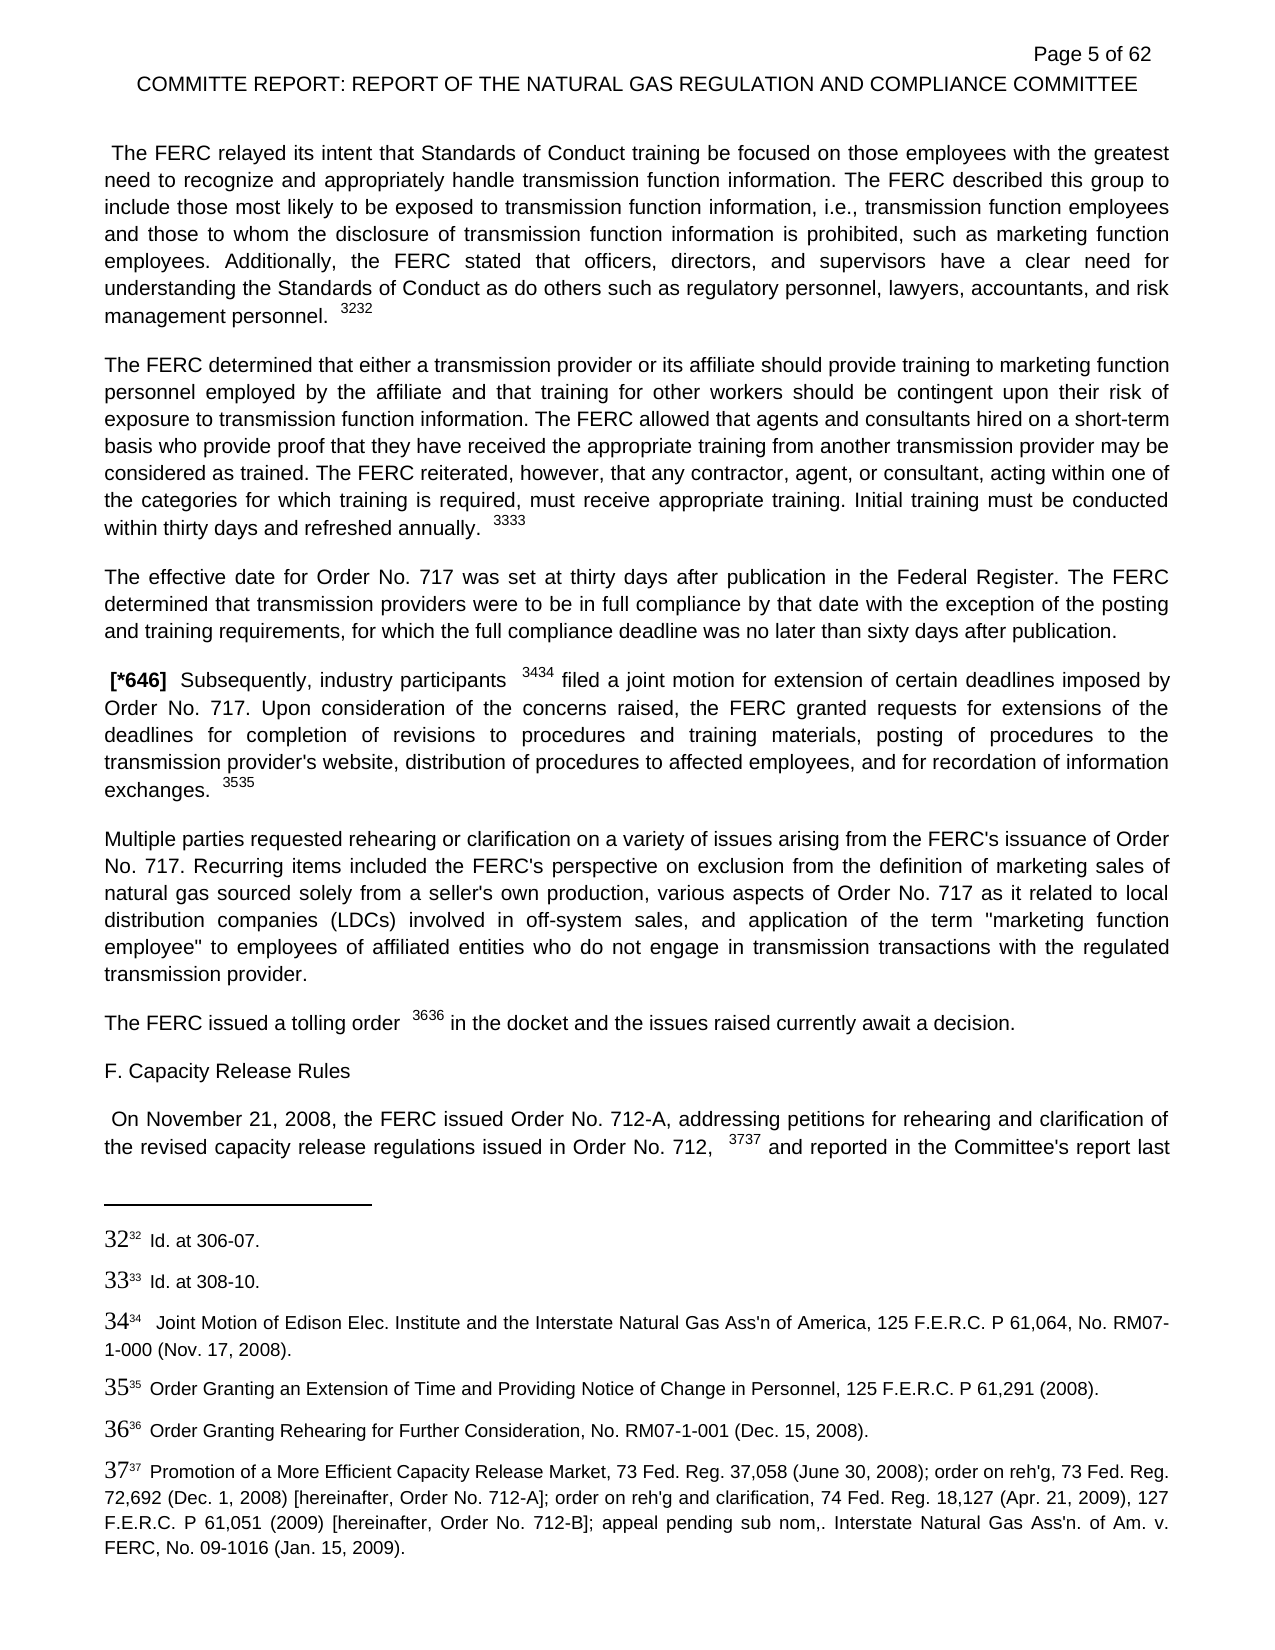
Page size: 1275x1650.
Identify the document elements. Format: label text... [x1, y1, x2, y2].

text The FERC relayed its intent that Standards of Conduct training be focused on those employees with the greatest need to recognize and appropriately handle transmission function information. The FERC described this group to include those most likely to be exposed to transmission function information, i.e., transmission function employees and those to whom the disclosure of transmission function information is prohibited, such as marketing function employees. Additionally, the FERC stated that officers, directors, and supervisors have a clear need for understanding the Standards of Conduct as do others such as regulatory personnel, lawyers, accountants, and risk management personnel. 32 [104, 137, 1171, 329]
text Multiple parties requested rehearing or clarification on a variety of issues arising from the FERC's issuance of Order No. 717. Recurring items included the FERC's perspective on exclusion from the definition of marketing sales of natural gas sourced solely from a seller's own production, various aspects of Order No. 717 as it related to local distribution companies (LDCs) involved in off-system sales, and application of the term "marketing function employee" to employees of affiliated entities who do not engage in transmission transactions with the regulated transmission provider. [104, 823, 1171, 986]
text The effective date for Order No. 717 was set at thirty days after publication in the Federal Register. The FERC determined that transmission providers were to be in full compliance by that date with the exception of the posting and training requirements, for which the full compliance deadline was no later than sixty days after publication. [104, 562, 1171, 643]
text F. Capacity Release Rules [104, 1056, 1171, 1083]
text [*646] Subsequently, industry participants 34 filed a joint motion for extension of certain deadlines imposed by Order No. 717. Upon consideration of the concerns raised, the FERC granted requests for extensions of the deadlines for completion of revisions to procedures and training materials, posting of procedures to the transmission provider's website, distribution of procedures to affected employees, and for recordation of information exchanges. 35 [104, 664, 1171, 802]
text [104, 1104, 1171, 1160]
text The FERC issued a tolling order 36 in the docket and the issues raised currently await a decision. [104, 1007, 1171, 1035]
text The FERC determined that either a transmission provider or its affiliate should provide training to marketing function personnel employed by the affiliate and that training for other workers should be contingent upon their risk of exposure to transmission function information. The FERC allowed that agents and consultants hired on a short-term basis who provide proof that they have received the appropriate training from another transmission provider may be considered as trained. The FERC reiterated, however, that any contractor, agent, or consultant, acting within one of the categories for which training is required, must receive appropriate training. Initial training must be conducted within thirty days and refreshed annually. 33 [104, 349, 1171, 541]
